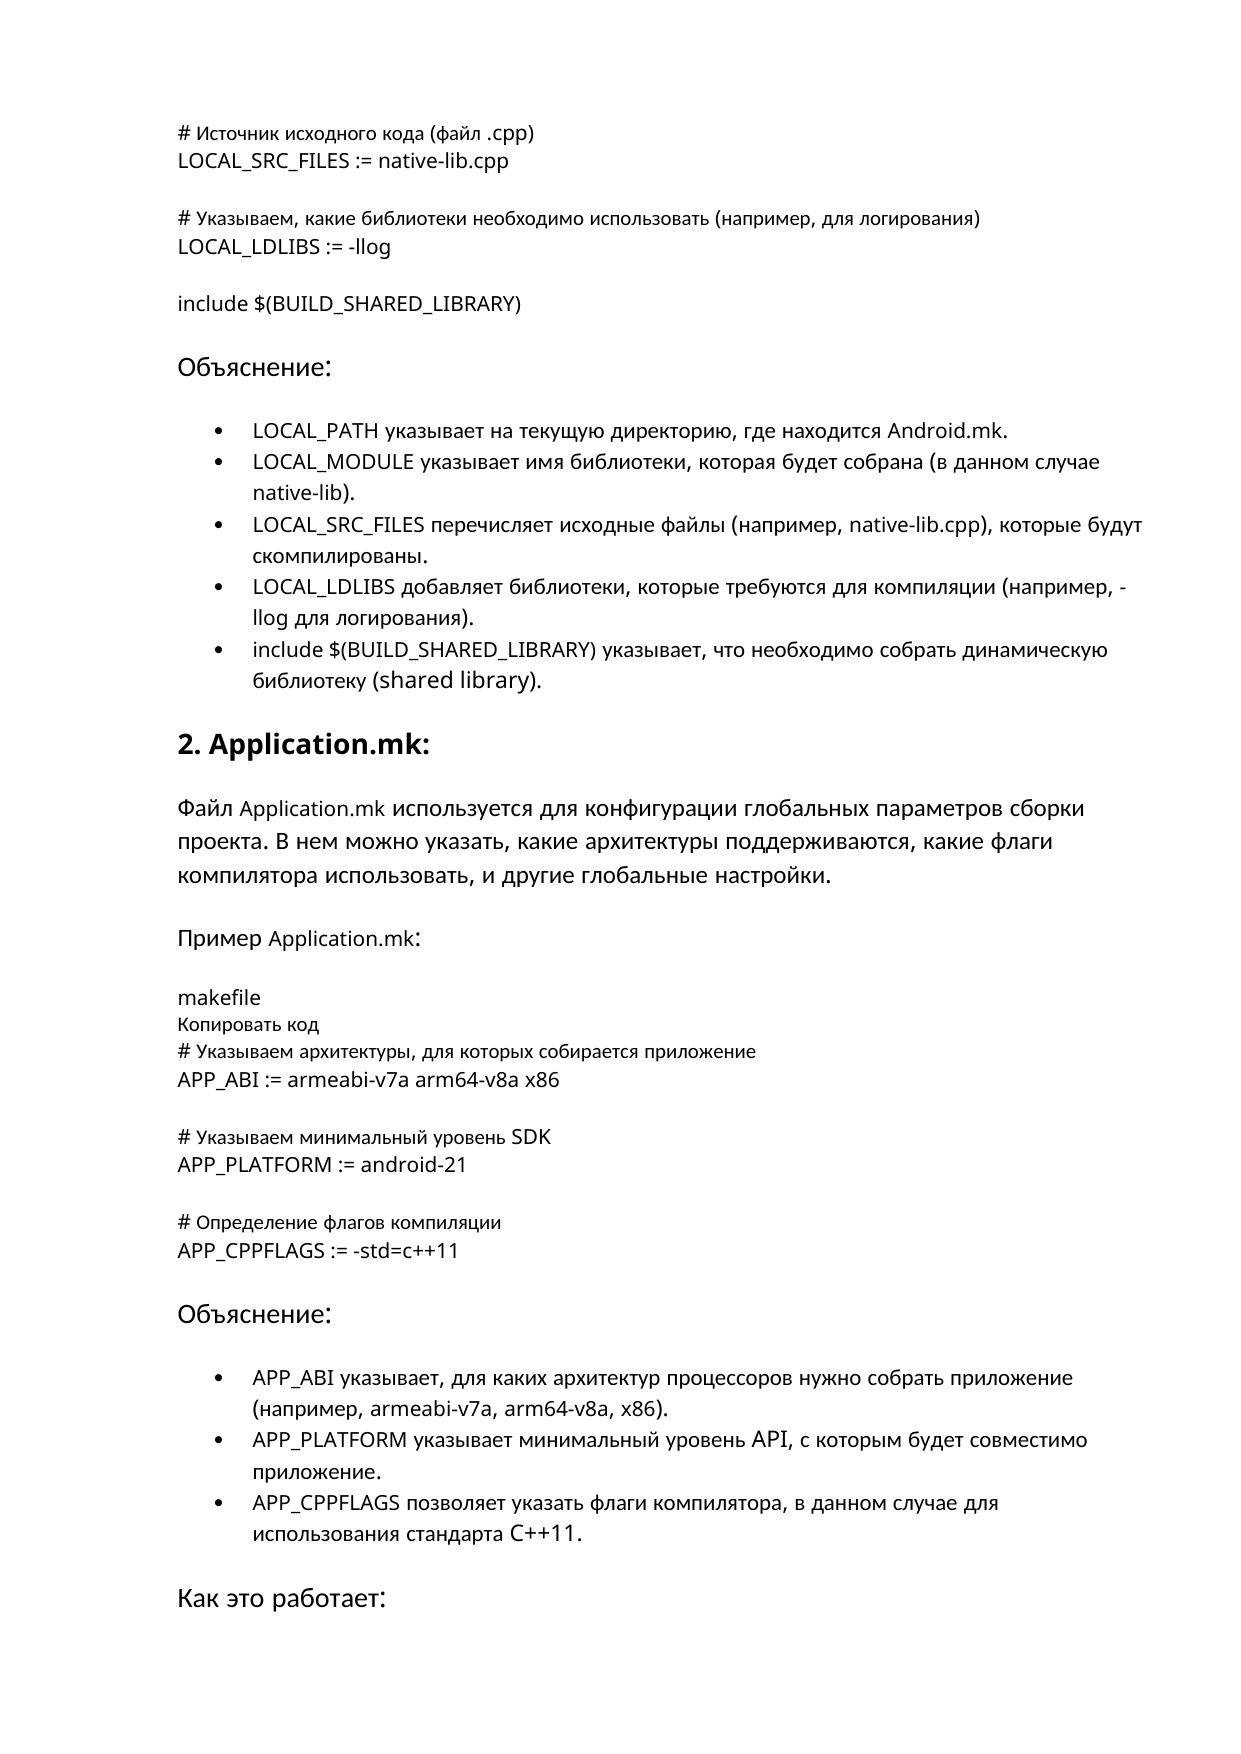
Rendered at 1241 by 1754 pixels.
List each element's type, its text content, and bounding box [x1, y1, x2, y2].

subtitle Как это работает: [177, 1577, 1152, 1616]
text # Определение флагов компиляции [177, 1207, 1152, 1236]
text LOCAL_SRC_FILES := native-lib.cpp [177, 147, 1152, 175]
text # Указываем минимальный уровень SDK [177, 1122, 1152, 1150]
list LOCAL_SRC_FILES перечисляет исходные файлы (например, native-lib.cpp), которые будут скомпилированы. [215, 508, 1152, 570]
text include $(BUILD_SHARED_LIBRARY) [177, 289, 1152, 317]
list LOCAL_MODULE указывает имя библиотеки, которая будет собрана (в данном случае native-lib). [215, 445, 1152, 508]
text # Указываем, какие библиотеки необходимо использовать (например, для логирования) [177, 203, 1152, 232]
text makefile [177, 983, 1152, 1011]
text # Источник исходного кода (файл .cpp) [177, 118, 1152, 147]
text APP_PLATFORM := android-21 [177, 1150, 1152, 1179]
list include $(BUILD_SHARED_LIBRARY) указывает, что необходимо собрать динамическую библиотеку (shared library). [215, 633, 1152, 695]
text LOCAL_LDLIBS := -llog [177, 232, 1152, 260]
text Пример Application.mk: [177, 919, 1152, 954]
text # Указываем архитектуры, для которых собирается приложение [177, 1037, 1152, 1065]
list APP_PLATFORM указывает минимальный уровень API, с которым будет совместимо приложение. [215, 1423, 1152, 1486]
text Копировать код [177, 1011, 1152, 1037]
text Файл Application.mk используется для конфигурации глобальных параметров сборки проекта. В нем можно указать, какие архитектуры поддерживаются, какие флаги компилятора использовать, и другие глобальные настройки. [177, 792, 1152, 890]
subtitle 2. Application.mk: [177, 724, 1152, 763]
list APP_CPPFLAGS позволяет указать флаги компилятора, в данном случае для использования стандарта C++11. [215, 1486, 1152, 1548]
text APP_CPPFLAGS := -std=c++11 [177, 1236, 1152, 1264]
text APP_ABI := armeabi-v7a arm64-v8a x86 [177, 1065, 1152, 1093]
list APP_ABI указывает, для каких архитектур процессоров нужно собрать приложение (например, armeabi-v7a, arm64-v8a, x86). [215, 1361, 1152, 1423]
subtitle Объяснение: [177, 346, 1152, 385]
list LOCAL_LDLIBS добавляет библиотеки, которые требуются для компиляции (например, -llog для логирования). [215, 570, 1152, 633]
list LOCAL_PATH указывает на текущую директорию, где находится Android.mk. [215, 414, 1152, 445]
subtitle Объяснение: [177, 1293, 1152, 1332]
